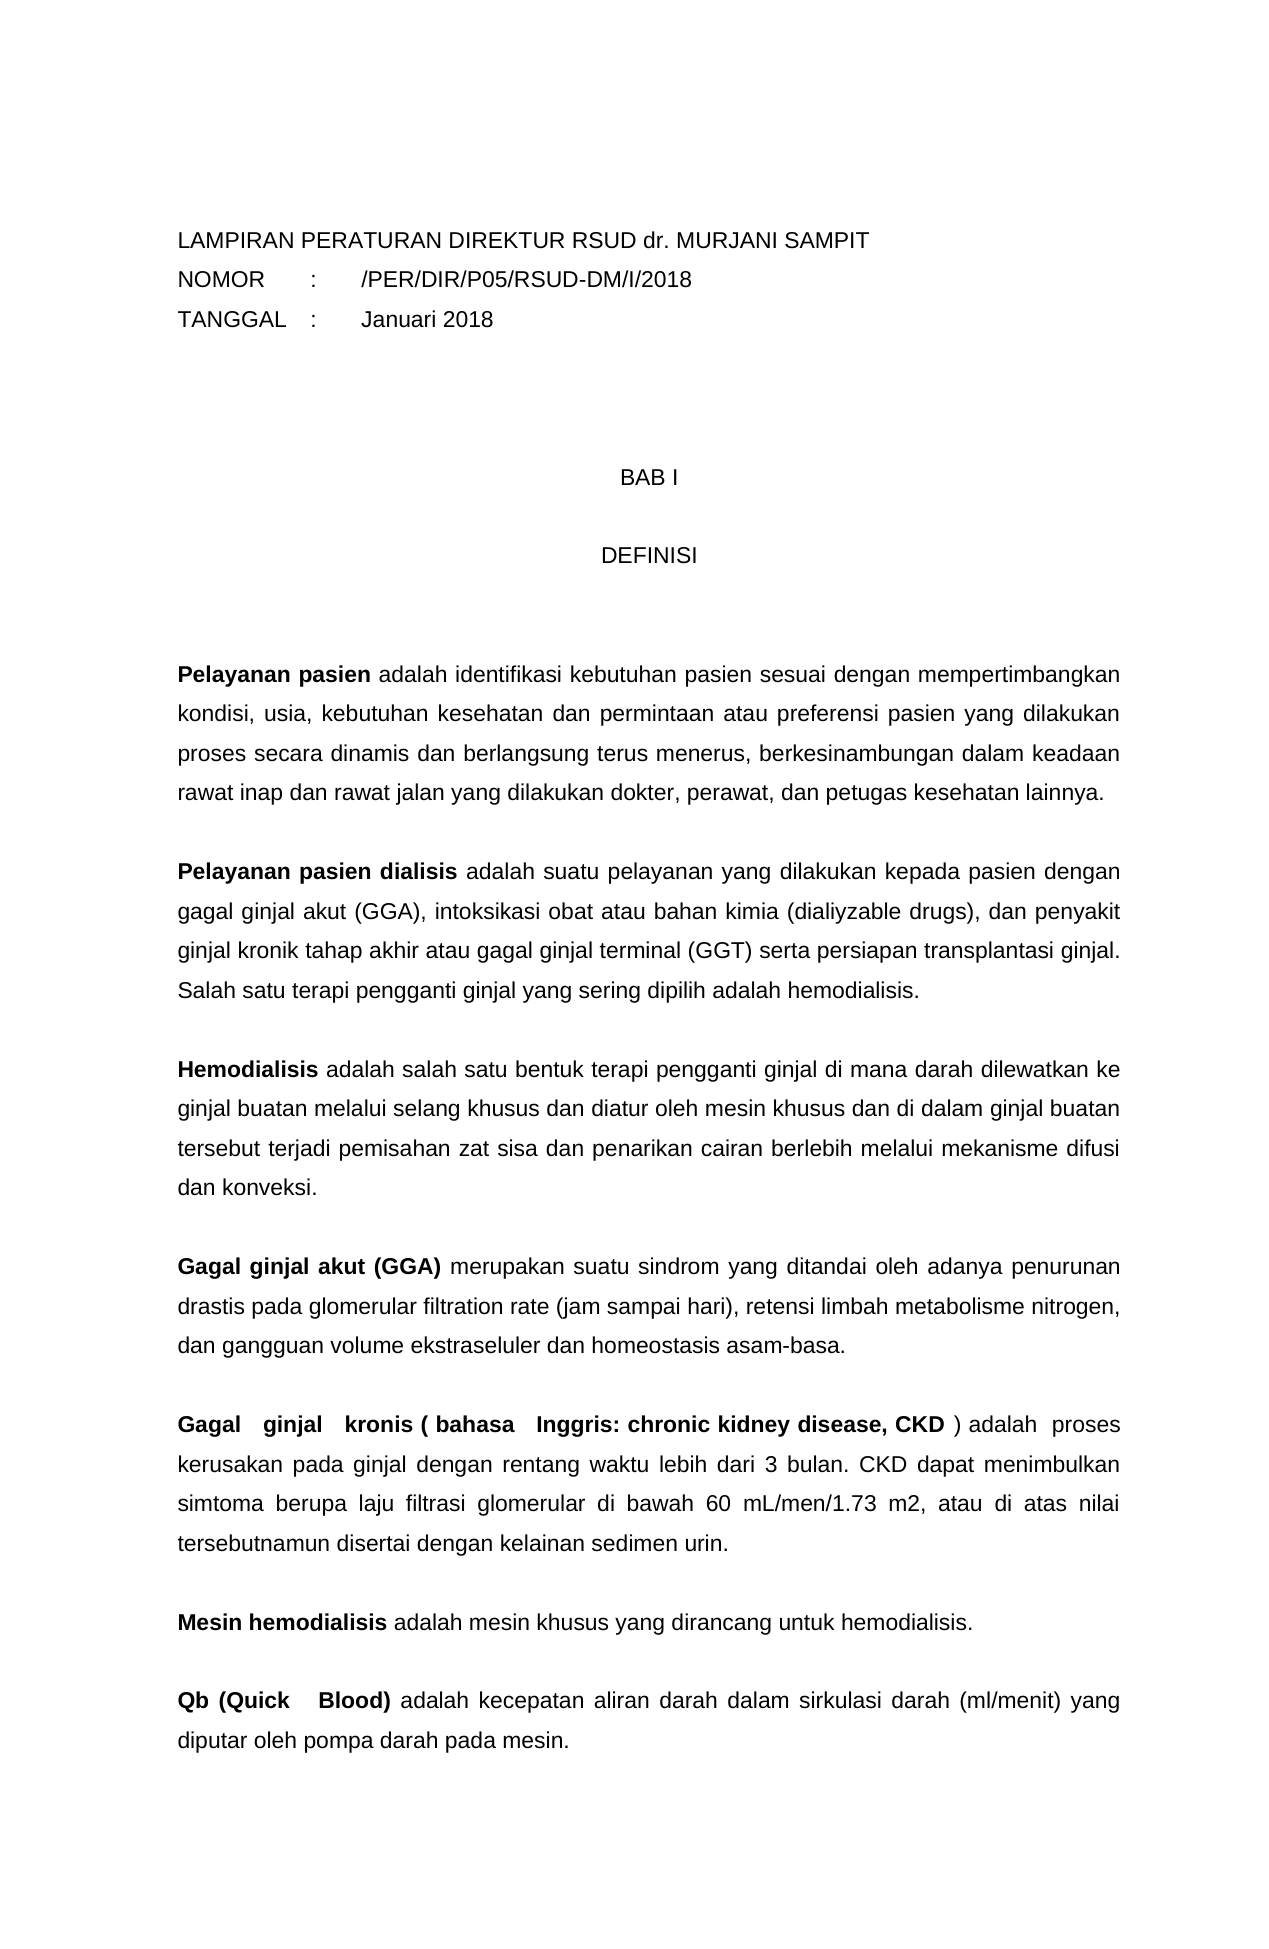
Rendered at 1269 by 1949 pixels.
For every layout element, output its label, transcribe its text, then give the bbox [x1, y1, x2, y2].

text Gagal ginjal kronis ( bahasa Inggris: chronic kidney disease, CKD ) adalah proses kerusakan pada ginjal dengan rentang waktu lebih dari 3 bulan. CKD dapat menimbulkan simtoma berupa laju filtrasi glomerular di bawah 60 mL/men/1.73 m2, atau di atas nilai tersebutnamun disertai dengan kelainan sedimen urin. [177, 1411, 1121, 1556]
text Pelayanan pasien adalah identifikasi kebutuhan pasien sesuai dengan mempertimbangkan kondisi, usia, kebutuhan kesehatan dan permintaan atau preferensi pasien yang dilakukan proses secara dinamis dan berlangsung terus menerus, berkesinambungan dalam keadaan rawat inap dan rawat jalan yang dilakukan dokter, perawat, dan petugas kesehatan lainnya. [177, 661, 1121, 806]
text Qb (Quick Blood) adalah kecepatan aliran darah dalam sirkulasi darah (ml/menit) yang diputar oleh pompa darah pada mesin. [177, 1687, 1121, 1753]
text Hemodialisis adalah salah satu bentuk terapi pengganti ginjal di mana darah dilewatkan ke ginjal buatan melalui selang khusus dan diatur oleh mesin khusus dan di dalam ginjal buatan tersebut terjadi pemisahan zat sisa dan penarikan cairan berlebih melalui mekanisme difusi dan konveksi. [177, 1056, 1121, 1201]
text Pelayanan pasien dialisis adalah suatu pelayanan yang dilakukan kepada pasien dengan gagal ginjal akut (GGA), intoksikasi obat atau bahan kimia (dialiyzable drugs), dan penyakit ginjal kronik tahap akhir atau gagal ginjal terminal (GGT) serta persiapan transplantasi ginjal. Salah satu terapi pengganti ginjal yang sering dipilih adalah hemodialisis. [177, 858, 1121, 1003]
text LAMPIRAN PERATURAN DIREKTUR RSUD dr. MURJANI SAMPIT [177, 227, 1121, 253]
text Mesin hemodialisis adalah mesin khusus yang dirancang untuk hemodialisis. [177, 1608, 1121, 1635]
text TANGGAL : Januari 2018 [177, 306, 1121, 332]
text NOMOR : /PER/DIR/P05/RSUD-DM/I/2018 [177, 266, 1121, 292]
text DEFINISI [177, 542, 1121, 569]
text Gagal ginjal akut (GGA) merupakan suatu sindrom yang ditandai oleh adanya penurunan drastis pada glomerular filtration rate (jam sampai hari), retensi limbah metabolisme nitrogen, dan gangguan volume ekstraseluler dan homeostasis asam-basa. [177, 1253, 1121, 1358]
text BAB I [177, 463, 1121, 490]
